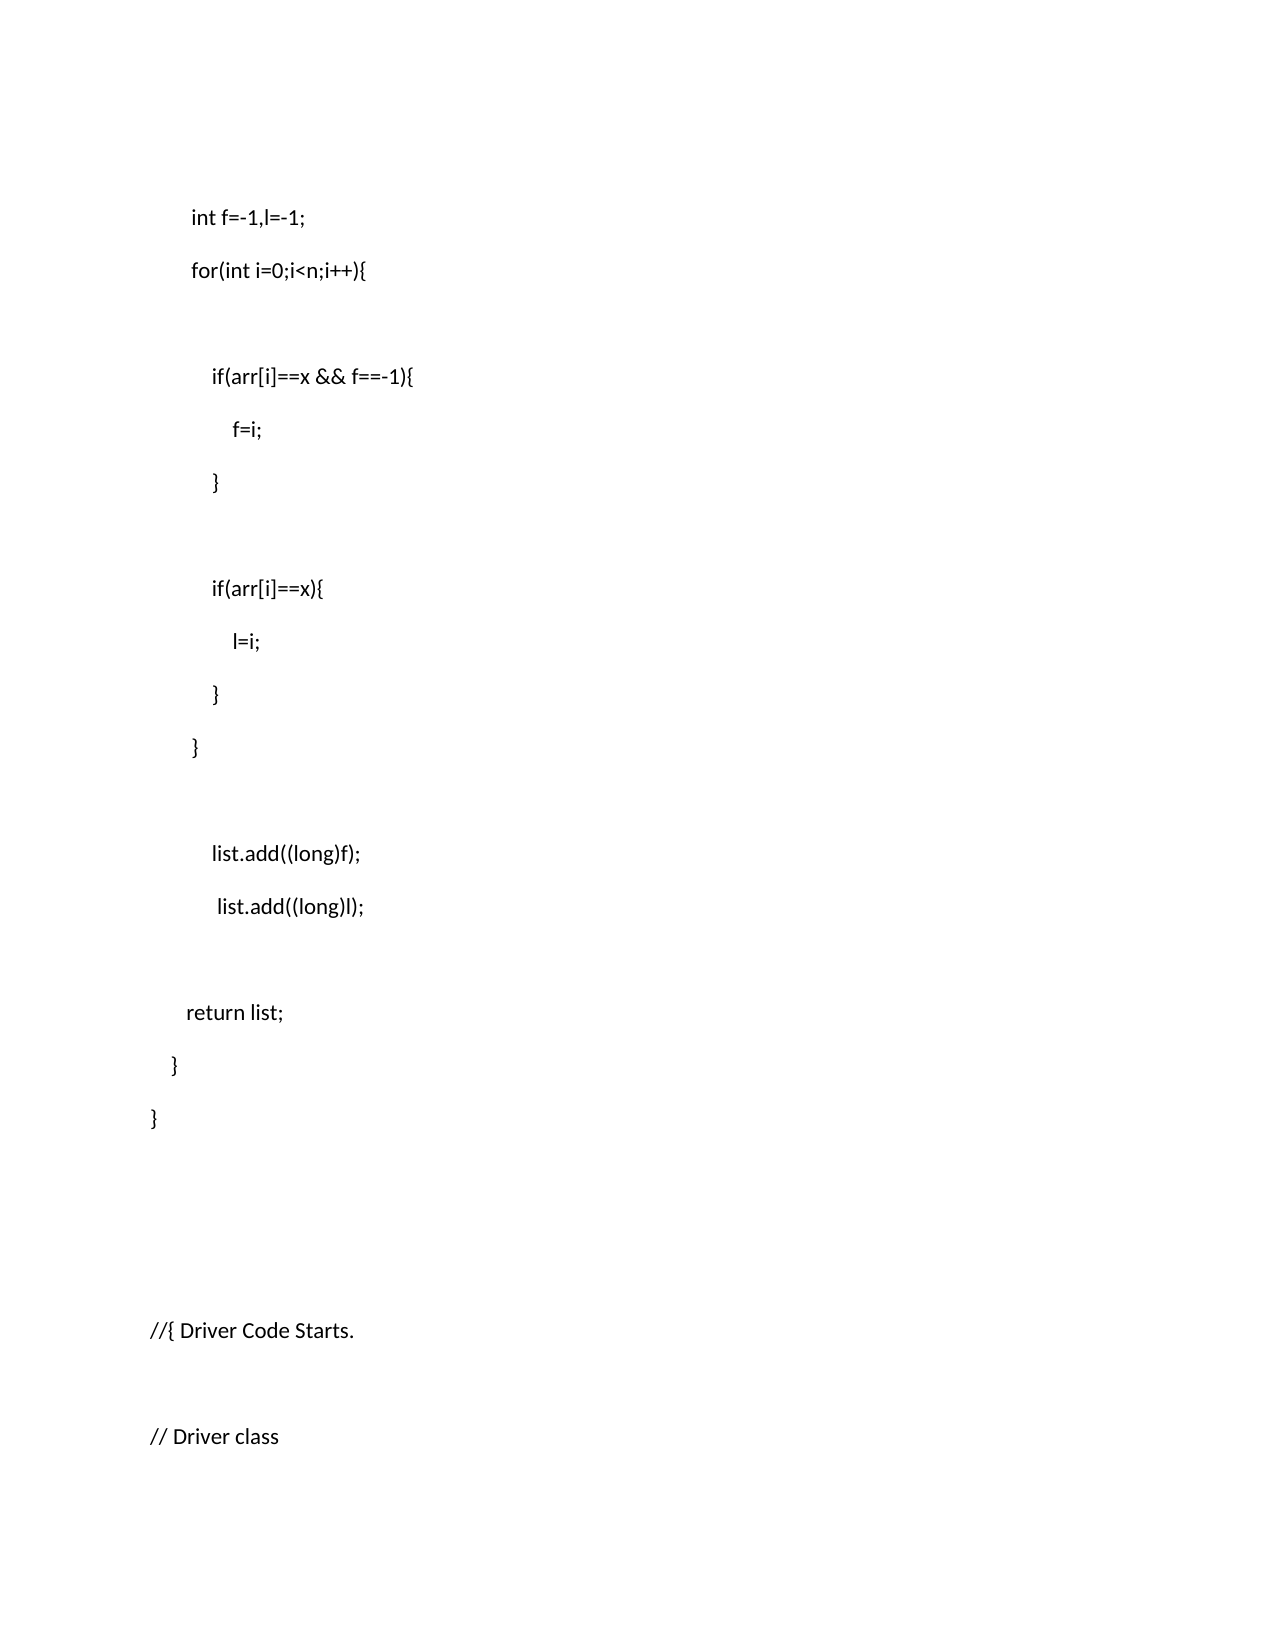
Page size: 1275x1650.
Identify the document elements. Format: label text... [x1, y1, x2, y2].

text f=i; [150, 415, 1125, 443]
text } [150, 1104, 1125, 1132]
text } [150, 733, 1125, 761]
text list.add((long)f); [150, 839, 1125, 867]
text // Driver class [150, 1422, 1125, 1451]
text } [150, 468, 1125, 496]
text if(arr[i]==x){ [150, 574, 1125, 602]
text } [150, 680, 1125, 708]
text } [150, 1051, 1125, 1079]
text if(arr[i]==x && f==-1){ [150, 362, 1125, 390]
text l=i; [150, 627, 1125, 655]
text for(int i=0;i<n;i++){ [150, 256, 1125, 284]
text int f=-1,l=-1; [150, 203, 1125, 231]
text //{ Driver Code Starts. [150, 1316, 1125, 1344]
text list.add((long)l); [150, 892, 1125, 920]
text return list; [150, 998, 1125, 1026]
